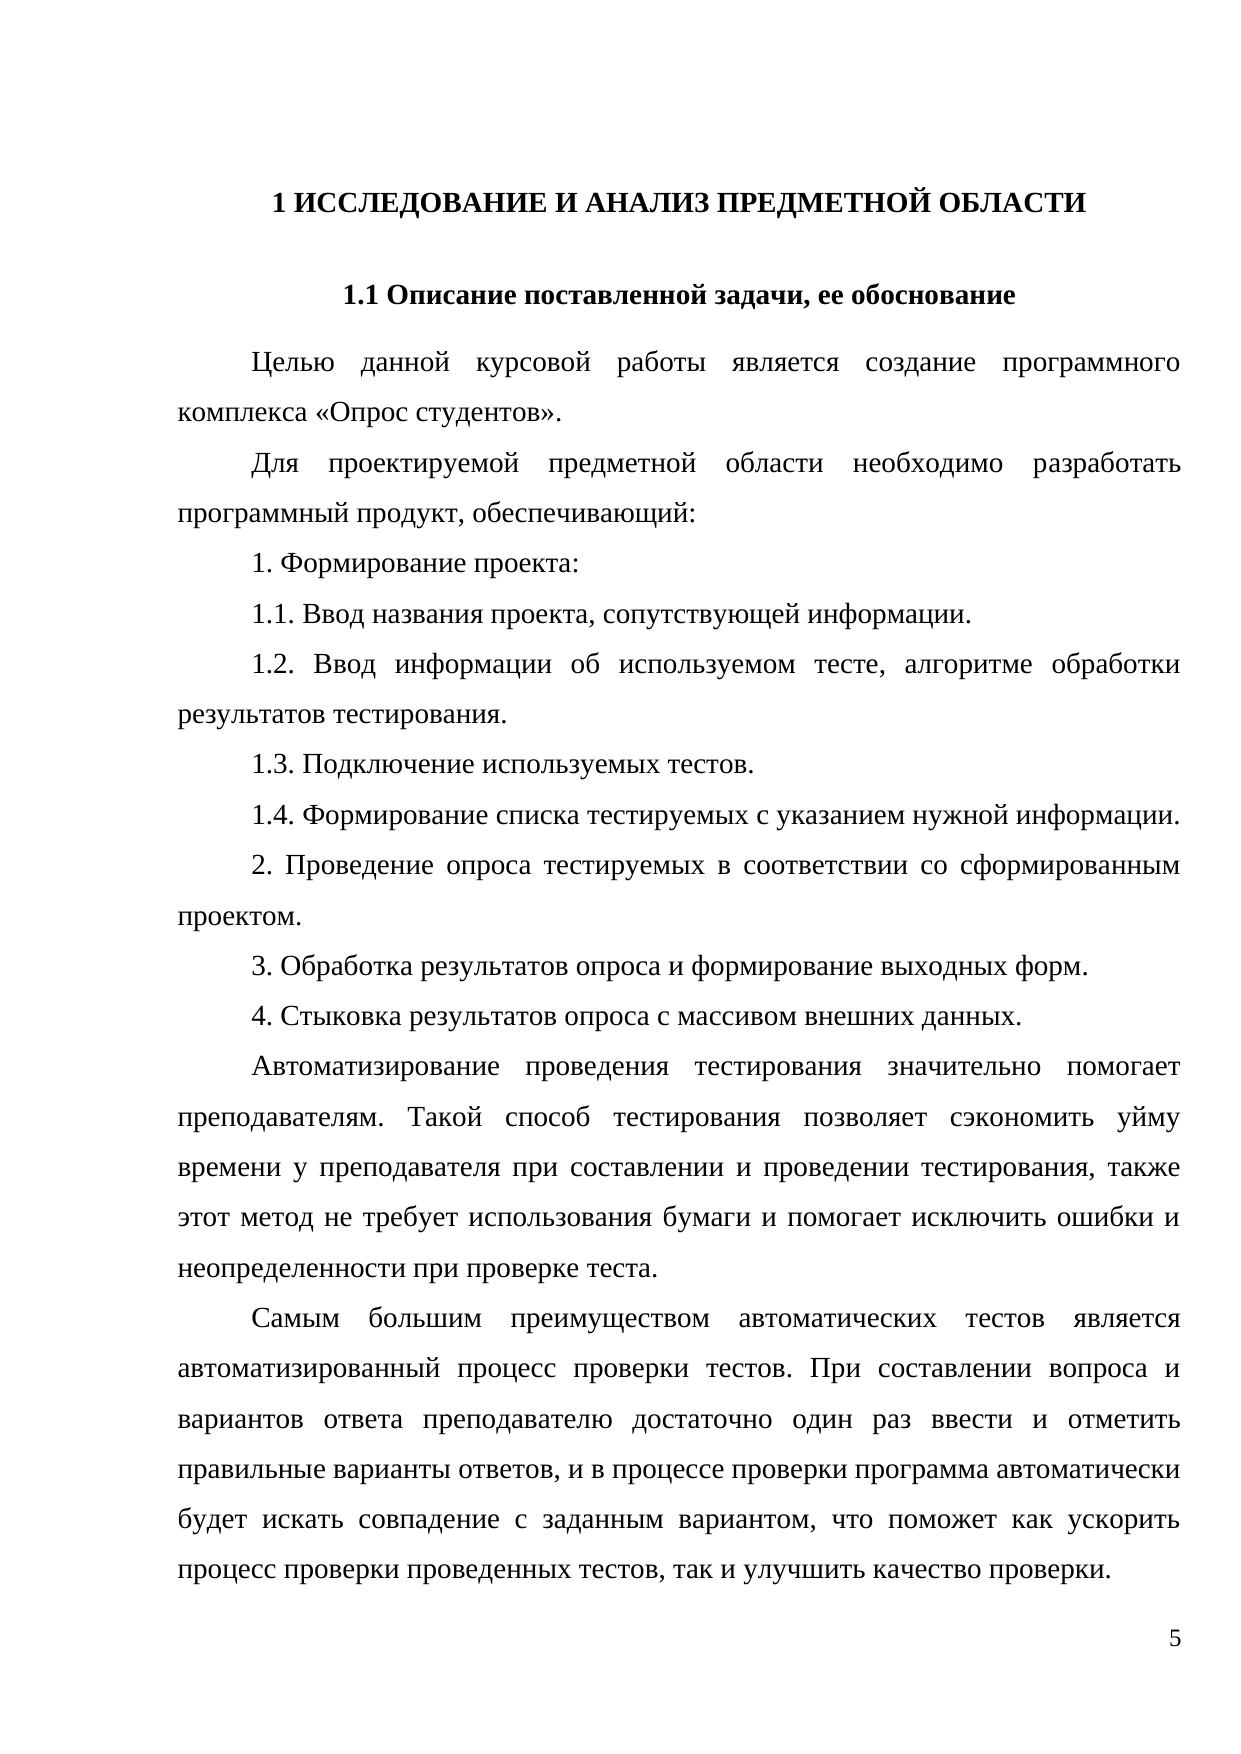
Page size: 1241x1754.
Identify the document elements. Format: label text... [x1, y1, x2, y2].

text Самым большим преимуществом автоматических тестов является автоматизированный процесс проверки тестов. При составлении вопроса и вариантов ответа преподавателю достаточно один раз ввести и отметить правильные варианты ответов, и в процессе проверки программа автоматически будет искать совпадение с заданным вариантом, что поможет как ускорить процесс проверки проведенных тестов, так и улучшить качество проверки. [177, 1300, 1181, 1585]
text 1.2. Ввод информации об используемом тесте, алгоритме обработки результатов тестирования. [177, 646, 1181, 730]
text 2. Проведение опроса тестируемых в соответствии со сформированным проектом. [177, 847, 1181, 931]
text 1. Формирование проекта: [177, 545, 1181, 579]
text 1.1. Ввод названия проекта, сопутствующей информации. [177, 596, 1181, 629]
text 3. Обработка результатов опроса и формирование выходных форм. [177, 948, 1181, 981]
text Целью данной курсовой работы является создание программного комплекса «Опрос студентов». [177, 344, 1181, 428]
text Для проектируемой предметной области необходимо разработать программный продукт, обеспечивающий: [177, 445, 1181, 529]
text 1.3. Подключение используемых тестов. [177, 747, 1181, 780]
text 1.1 Описание поставленной задачи, ее обоснование [177, 277, 1181, 311]
text 1 ИССЛЕДОВАНИЕ И АНАЛИЗ ПРЕДМЕТНОЙ ОБЛАСТИ [177, 185, 1181, 219]
text 1.4. Формирование списка тестируемых с указанием нужной информации. [177, 797, 1181, 831]
text 4. Стыковка результатов опроса с массивом внешних данных. [177, 998, 1181, 1032]
text Автоматизирование проведения тестирования значительно помогает преподавателям. Такой способ тестирования позволяет сэкономить уйму времени у преподавателя при составлении и проведении тестирования, также этот метод не требует использования бумаги и помогает исключить ошибки и неопределенности при проверке теста. [177, 1048, 1181, 1283]
